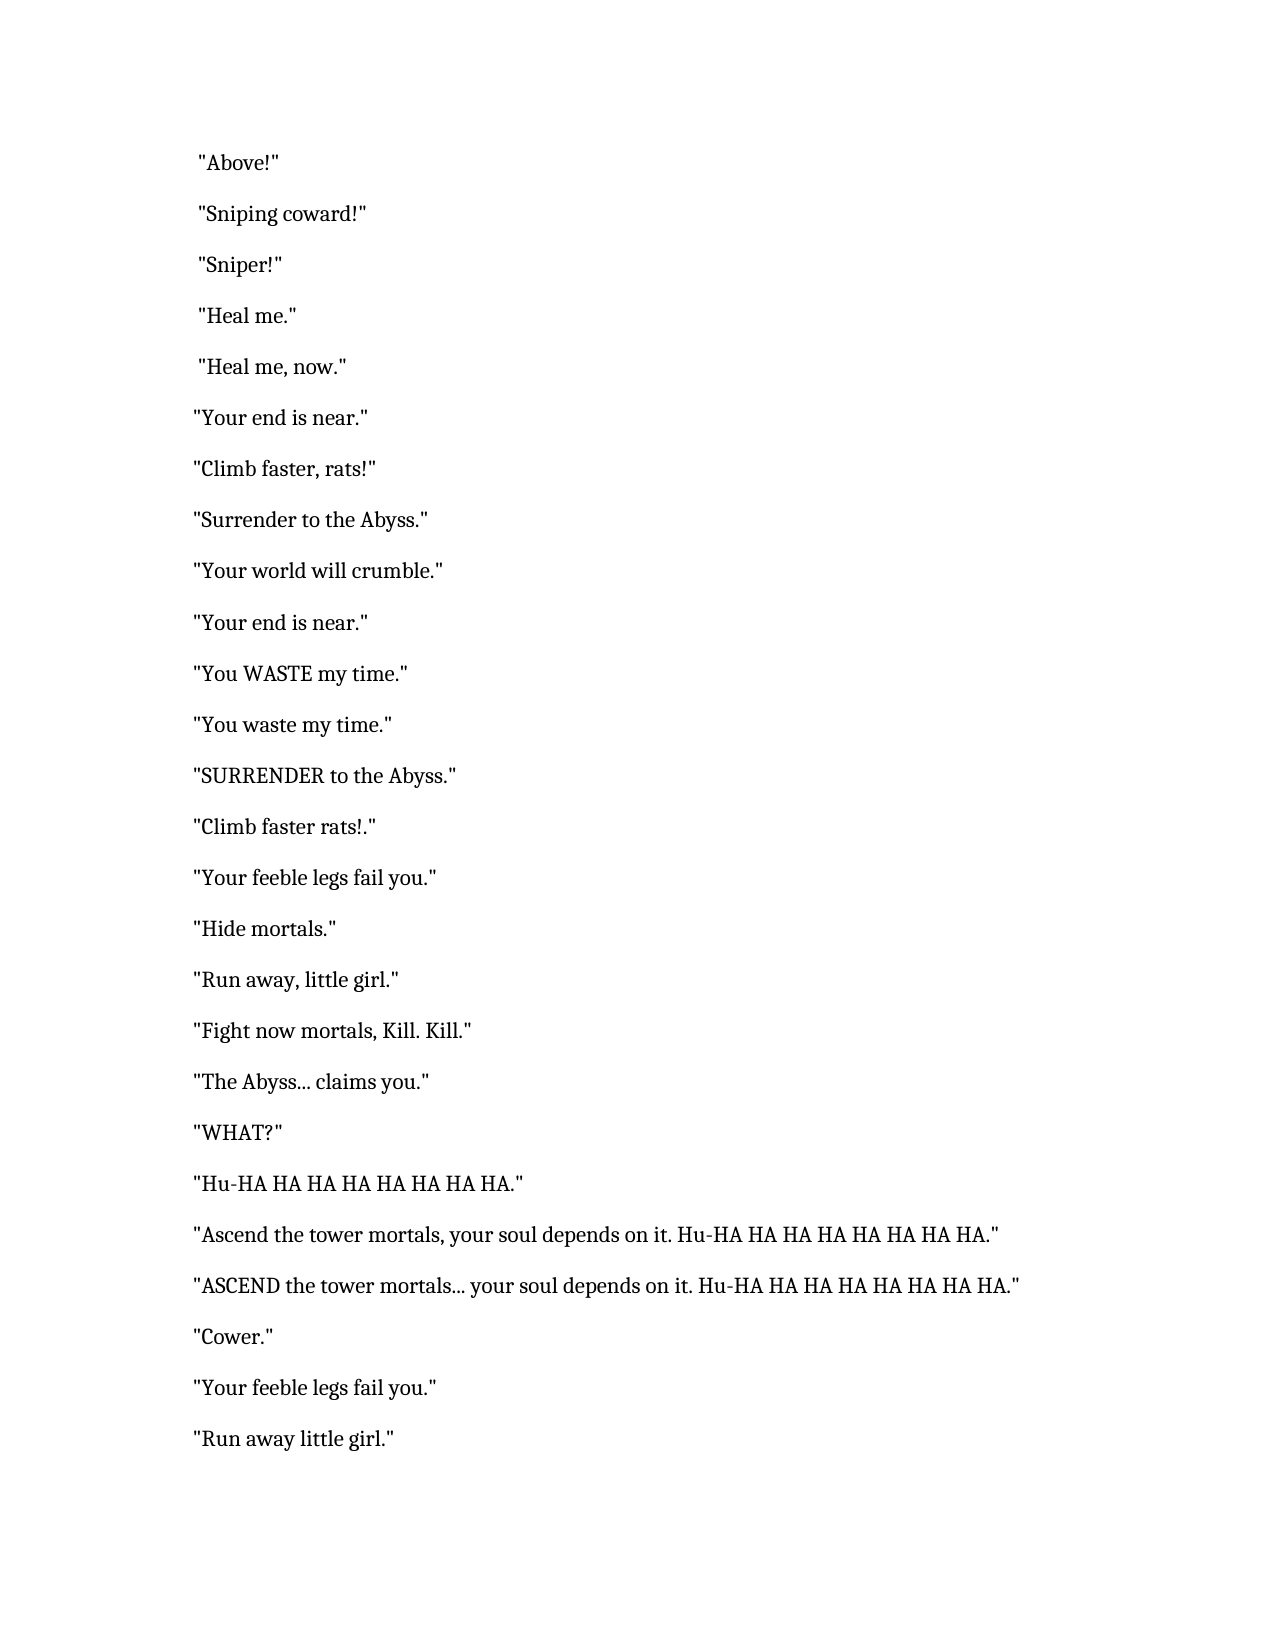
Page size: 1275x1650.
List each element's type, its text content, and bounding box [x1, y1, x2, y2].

text "Your end is near." [187, 609, 1087, 636]
text "You WASTE my time." [187, 660, 1087, 687]
text "Your feeble legs fail you." [187, 864, 1087, 891]
text "Surrender to the Abyss." [187, 507, 1087, 534]
text "Fight now mortals, Kill. Kill." [187, 1018, 1087, 1044]
text "Your end is near." [187, 405, 1087, 432]
text "Run away little girl." [187, 1426, 1087, 1452]
text "Run away, little girl." [187, 967, 1087, 993]
text "Cower." [187, 1324, 1087, 1350]
text "Hu-HA HA HA HA HA HA HA HA." [187, 1171, 1087, 1197]
text "SURRENDER to the Abyss." [187, 762, 1087, 789]
text "You waste my time." [187, 711, 1087, 738]
text "WHAT?" [187, 1120, 1087, 1146]
text "Sniper!" [187, 252, 1087, 278]
text "The Abyss... claims you." [187, 1069, 1087, 1095]
text "Heal me." [187, 303, 1087, 329]
text "Climb faster, rats!" [187, 456, 1087, 483]
text "Above!" [187, 150, 1087, 176]
text "Climb faster rats!." [187, 813, 1087, 840]
text "Ascend the tower mortals, your soul depends on it. Hu-HA HA HA HA HA HA HA HA." [187, 1222, 1087, 1248]
text "Sniping coward!" [187, 201, 1087, 227]
text "Heal me, now." [187, 354, 1087, 381]
text "Hide mortals." [187, 916, 1087, 942]
text "Your world will crumble." [187, 558, 1087, 585]
text "Your feeble legs fail you." [187, 1375, 1087, 1401]
text "ASCEND the tower mortals... your soul depends on it. Hu-HA HA HA HA HA HA HA HA." [187, 1273, 1087, 1299]
